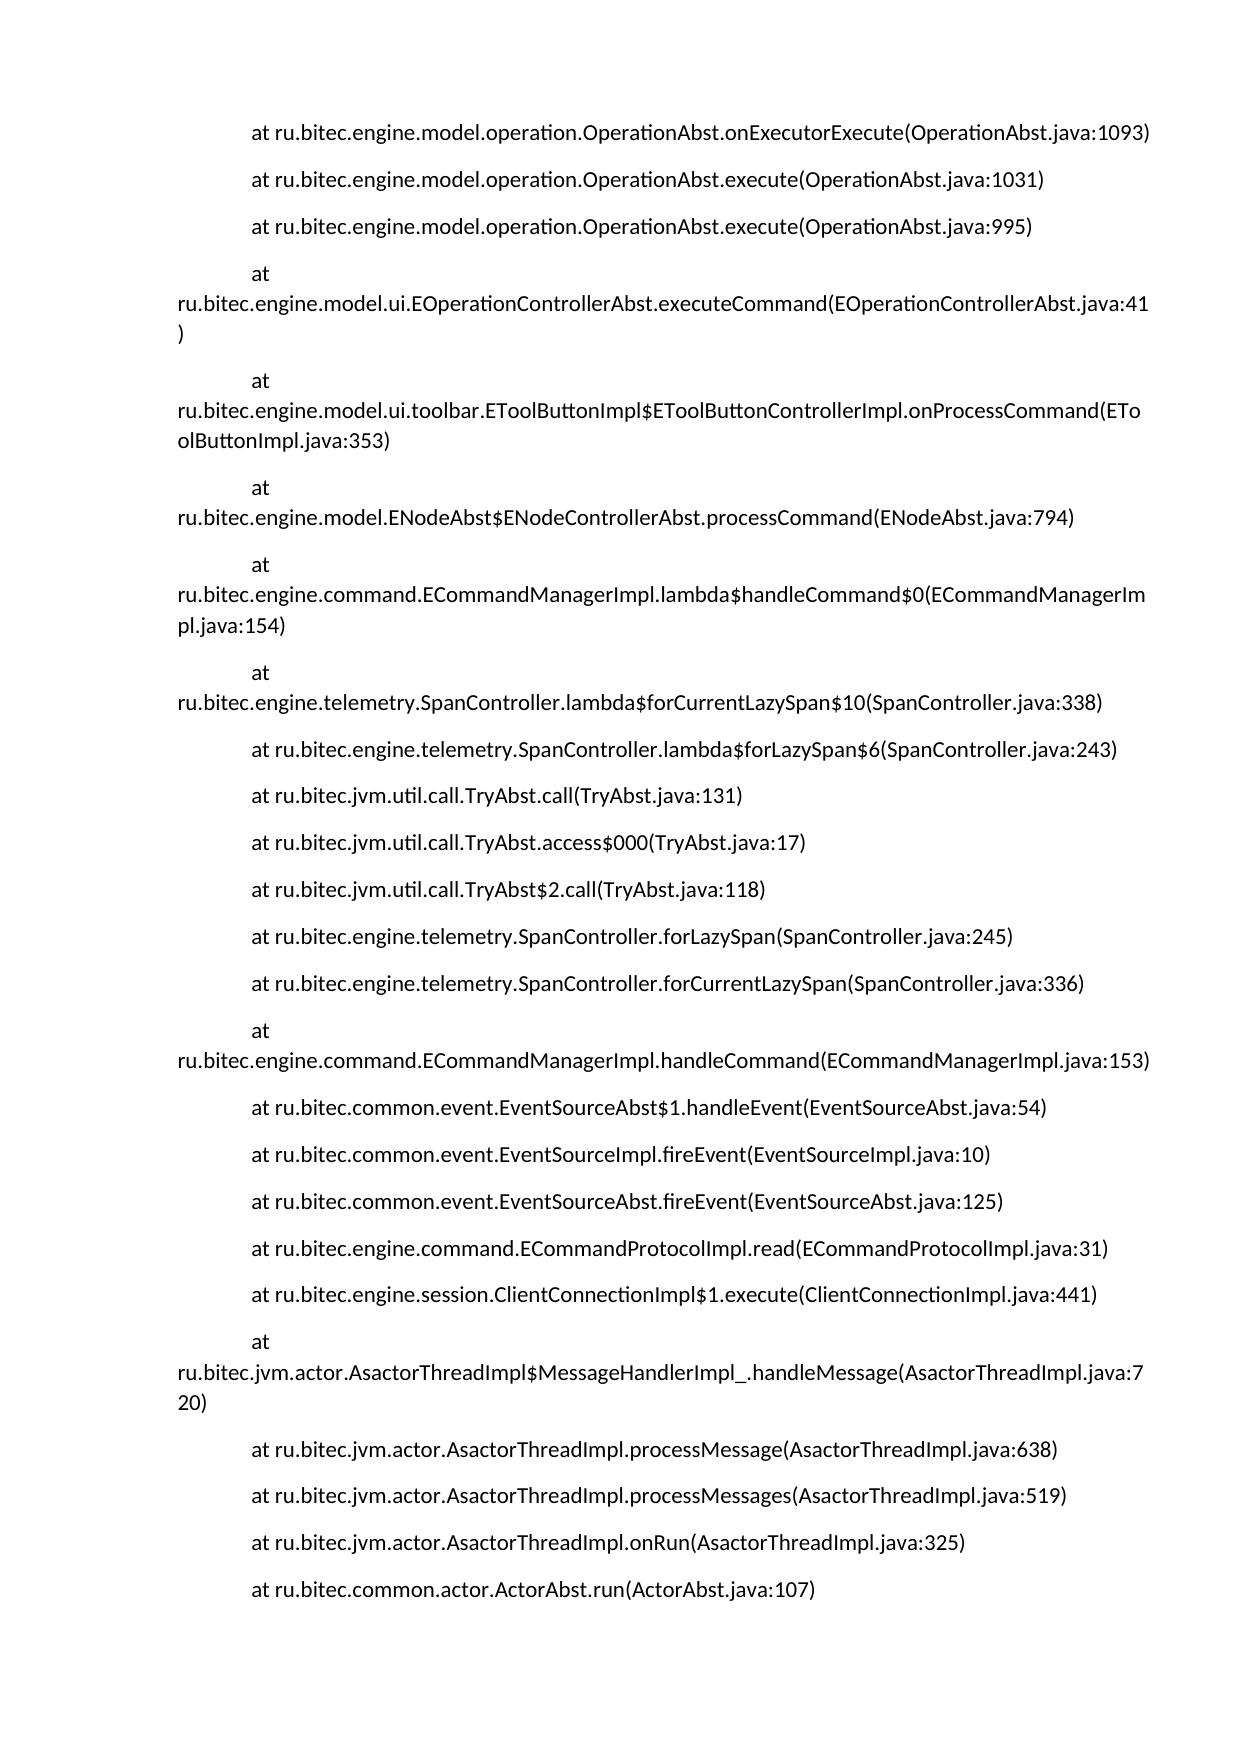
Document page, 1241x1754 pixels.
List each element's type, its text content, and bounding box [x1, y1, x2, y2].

text at ru.bitec.common.event.EventSourceImpl.fireEvent(EventSourceImpl.java:10) [177, 1140, 1152, 1168]
text at ru.bitec.engine.model.operation.OperationAbst.onExecutorExecute(OperationAbst.java:1093) [177, 118, 1152, 146]
text at ru.bitec.engine.session.ClientConnectionImpl$1.execute(ClientConnectionImpl.java:441) [177, 1281, 1152, 1309]
text at ru.bitec.jvm.util.call.TryAbst.access$000(TryAbst.java:17) [177, 828, 1152, 857]
text at ru.bitec.engine.model.operation.OperationAbst.execute(OperationAbst.java:995) [177, 212, 1152, 240]
text at ru.bitec.jvm.util.call.TryAbst.call(TryAbst.java:131) [177, 782, 1152, 810]
text at ru.bitec.engine.model.ui.EOperationControllerAbst.executeCommand(EOperationControllerAbst.java:41) [177, 259, 1152, 347]
text at ru.bitec.jvm.actor.AsactorThreadImpl.onRun(AsactorThreadImpl.java:325) [177, 1528, 1152, 1557]
text at ru.bitec.engine.model.ENodeAbst$ENodeControllerAbst.processCommand(ENodeAbst.java:794) [177, 473, 1152, 532]
text at ru.bitec.engine.telemetry.SpanController.forLazySpan(SpanController.java:245) [177, 922, 1152, 950]
text at ru.bitec.common.event.EventSourceAbst.fireEvent(EventSourceAbst.java:125) [177, 1187, 1152, 1215]
text at ru.bitec.engine.command.ECommandManagerImpl.handleCommand(ECommandManagerImpl.java:153) [177, 1016, 1152, 1074]
text at ru.bitec.jvm.util.call.TryAbst$2.call(TryAbst.java:118) [177, 875, 1152, 903]
text at ru.bitec.engine.command.ECommandManagerImpl.lambda$handleCommand$0(ECommandManagerImpl.java:154) [177, 550, 1152, 639]
text at ru.bitec.engine.telemetry.SpanController.lambda$forLazySpan$6(SpanController.java:243) [177, 735, 1152, 763]
text at ru.bitec.engine.model.ui.toolbar.EToolButtonImpl$EToolButtonControllerImpl.onProcessCommand(EToolButtonImpl.java:353) [177, 366, 1152, 454]
text at ru.bitec.jvm.actor.AsactorThreadImpl.processMessages(AsactorThreadImpl.java:519) [177, 1482, 1152, 1510]
text at ru.bitec.engine.model.operation.OperationAbst.execute(OperationAbst.java:1031) [177, 165, 1152, 193]
text at ru.bitec.engine.telemetry.SpanController.forCurrentLazySpan(SpanController.java:336) [177, 969, 1152, 997]
text at ru.bitec.engine.command.ECommandProtocolImpl.read(ECommandProtocolImpl.java:31) [177, 1234, 1152, 1262]
text at ru.bitec.common.event.EventSourceAbst$1.handleEvent(EventSourceAbst.java:54) [177, 1093, 1152, 1121]
text at ru.bitec.engine.telemetry.SpanController.lambda$forCurrentLazySpan$10(SpanController.java:338) [177, 658, 1152, 716]
text at ru.bitec.common.actor.ActorAbst.run(ActorAbst.java:107) [177, 1575, 1152, 1603]
text at ru.bitec.jvm.actor.AsactorThreadImpl$MessageHandlerImpl_.handleMessage(AsactorThreadImpl.java:720) [177, 1327, 1152, 1416]
text at ru.bitec.jvm.actor.AsactorThreadImpl.processMessage(AsactorThreadImpl.java:638) [177, 1435, 1152, 1463]
